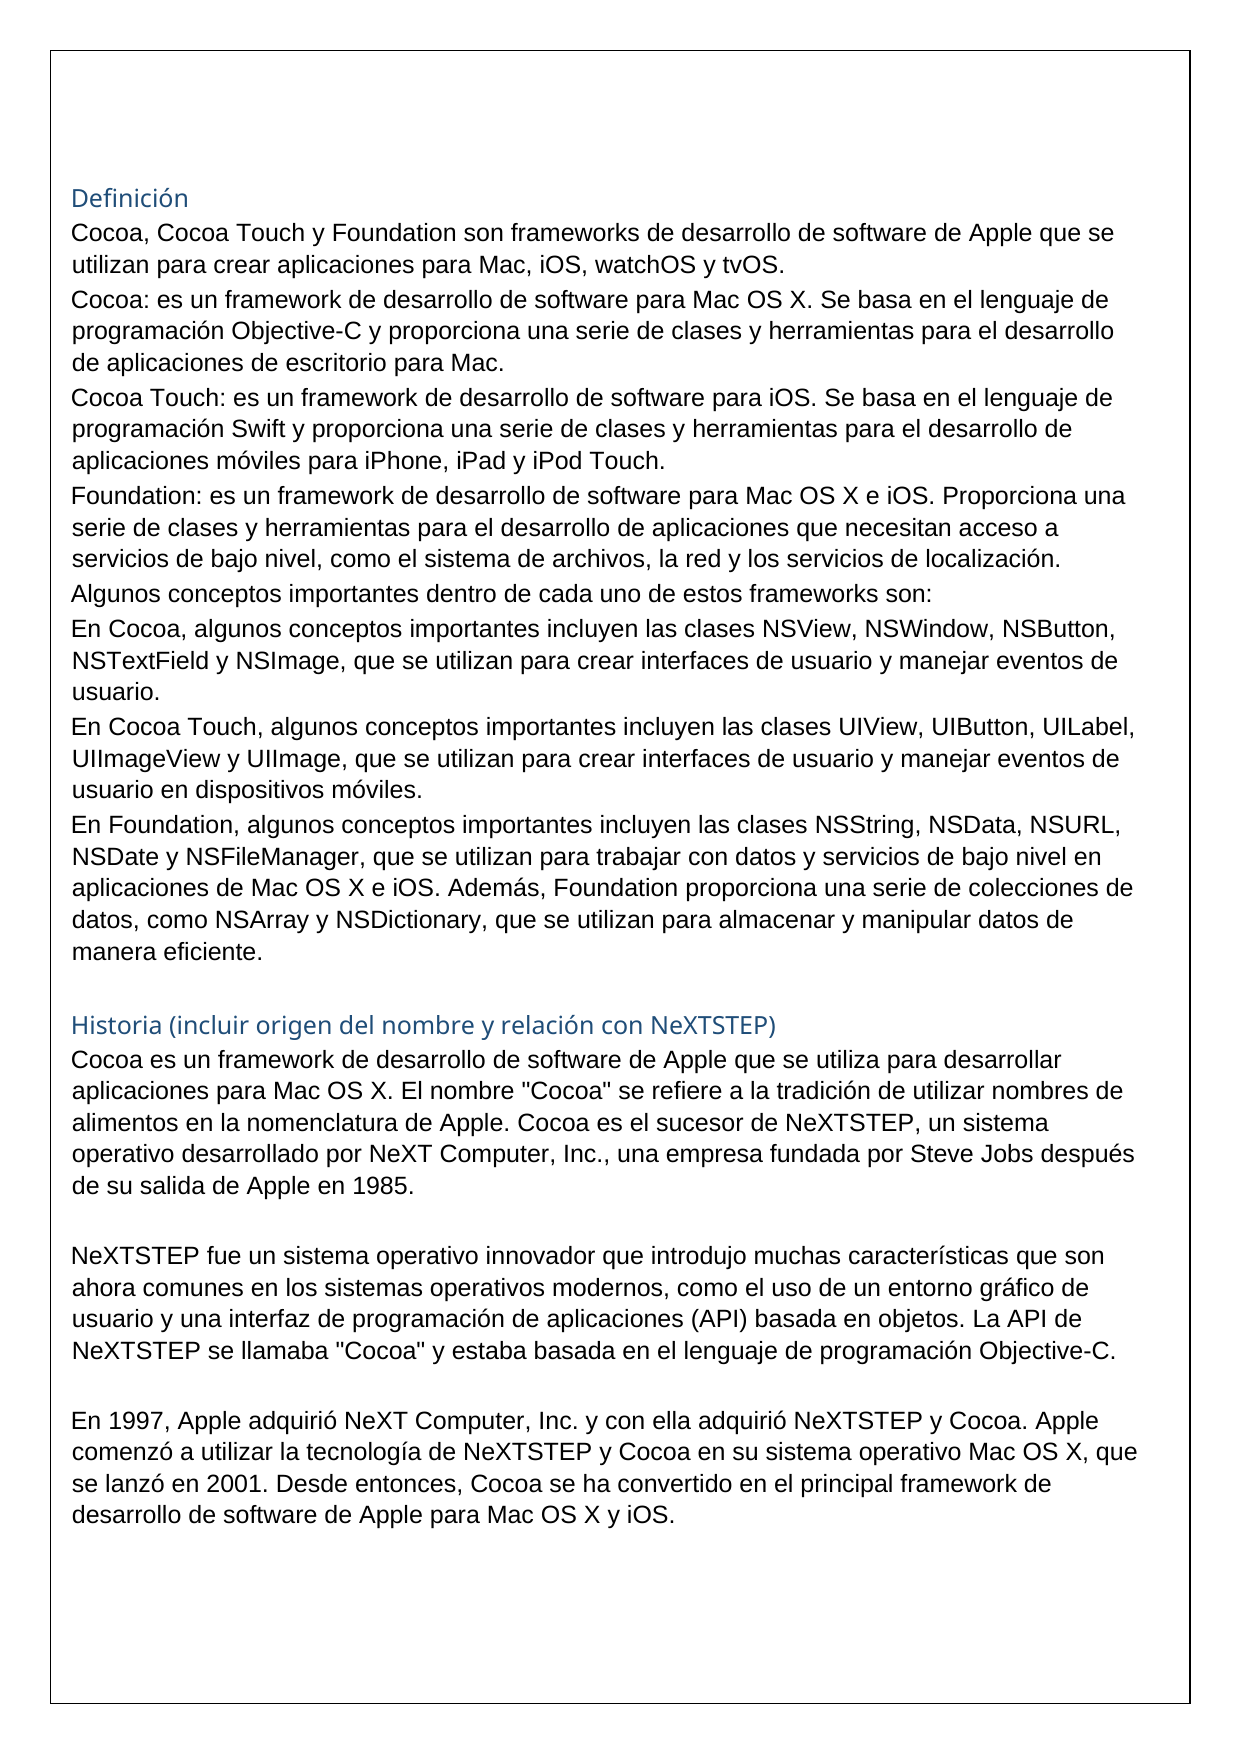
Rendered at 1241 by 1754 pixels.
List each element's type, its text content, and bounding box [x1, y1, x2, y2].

text En Cocoa, algunos conceptos importantes incluyen las clases NSView, NSWindow, NSButton, NSTextField y NSImage, que se utilizan para crear interfaces de usuario y manejar eventos de usuario. [71, 614, 1149, 706]
text NeXTSTEP fue un sistema operativo innovador que introdujo muchas características que son ahora comunes en los sistemas operativos modernos, como el uso de un entorno gráfico de usuario y una interfaz de programación de aplicaciones (API) basada en objetos. La API de NeXTSTEP se llamaba "Cocoa" y estaba basada en el lenguaje de programación Objective-C. [71, 1241, 1149, 1364]
text Algunos conceptos importantes dentro de cada uno de estos frameworks son: [71, 579, 1149, 608]
text En 1997, Apple adquirió NeXT Computer, Inc. y con ella adquirió NeXTSTEP y Cocoa. Apple comenzó a utilizar la tecnología de NeXTSTEP y Cocoa en su sistema operativo Mac OS X, que se lanzó en 2001. Desde entonces, Cocoa se ha convertido en el principal framework de desarrollo de software de Apple para Mac OS X y iOS. [71, 1406, 1149, 1529]
text Cocoa: es un framework de desarrollo de software para Mac OS X. Se basa en el lenguaje de programación Objective-C y proporciona una serie de clases y herramientas para el desarrollo de aplicaciones de escritorio para Mac. [71, 285, 1149, 377]
text Foundation: es un framework de desarrollo de software para Mac OS X e iOS. Proporciona una serie de clases y herramientas para el desarrollo de aplicaciones que necesitan acceso a servicios de bajo nivel, como el sistema de archivos, la red y los servicios de localización. [71, 481, 1149, 573]
text Cocoa, Cocoa Touch y Foundation son frameworks de desarrollo de software de Apple que se utilizan para crear aplicaciones para Mac, iOS, watchOS y tvOS. [71, 218, 1149, 278]
text Cocoa Touch: es un framework de desarrollo de software para iOS. Se basa en el lenguaje de programación Swift y proporciona una serie de clases y herramientas para el desarrollo de aplicaciones móviles para iPhone, iPad y iPod Touch. [71, 383, 1149, 475]
text Cocoa es un framework de desarrollo de software de Apple que se utiliza para desarrollar aplicaciones para Mac OS X. El nombre "Cocoa" se refiere a la tradición de utilizar nombres de alimentos en la nomenclatura de Apple. Cocoa es el sucesor de NeXTSTEP, un sistema operativo desarrollado por NeXT Computer, Inc., una empresa fundada por Steve Jobs después de su salida de Apple en 1985. [71, 1045, 1149, 1200]
text En Foundation, algunos conceptos importantes incluyen las clases NSString, NSData, NSURL, NSDate y NSFileManager, que se utilizan para trabajar con datos y servicios de bajo nivel en aplicaciones de Mac OS X e iOS. Además, Foundation proporciona una serie de colecciones de datos, como NSArray y NSDictionary, que se utilizan para almacenar y manipular datos de manera eficiente. [71, 810, 1149, 965]
subtitle Definición [71, 181, 1149, 215]
text En Cocoa Touch, algunos conceptos importantes incluyen las clases UIView, UIButton, UILabel, UIImageView y UIImage, que se utilizan para crear interfaces de usuario y manejar eventos de usuario en dispositivos móviles. [71, 712, 1149, 804]
subtitle Historia (incluir origen del nombre y relación con NeXTSTEP) [71, 1007, 1149, 1041]
